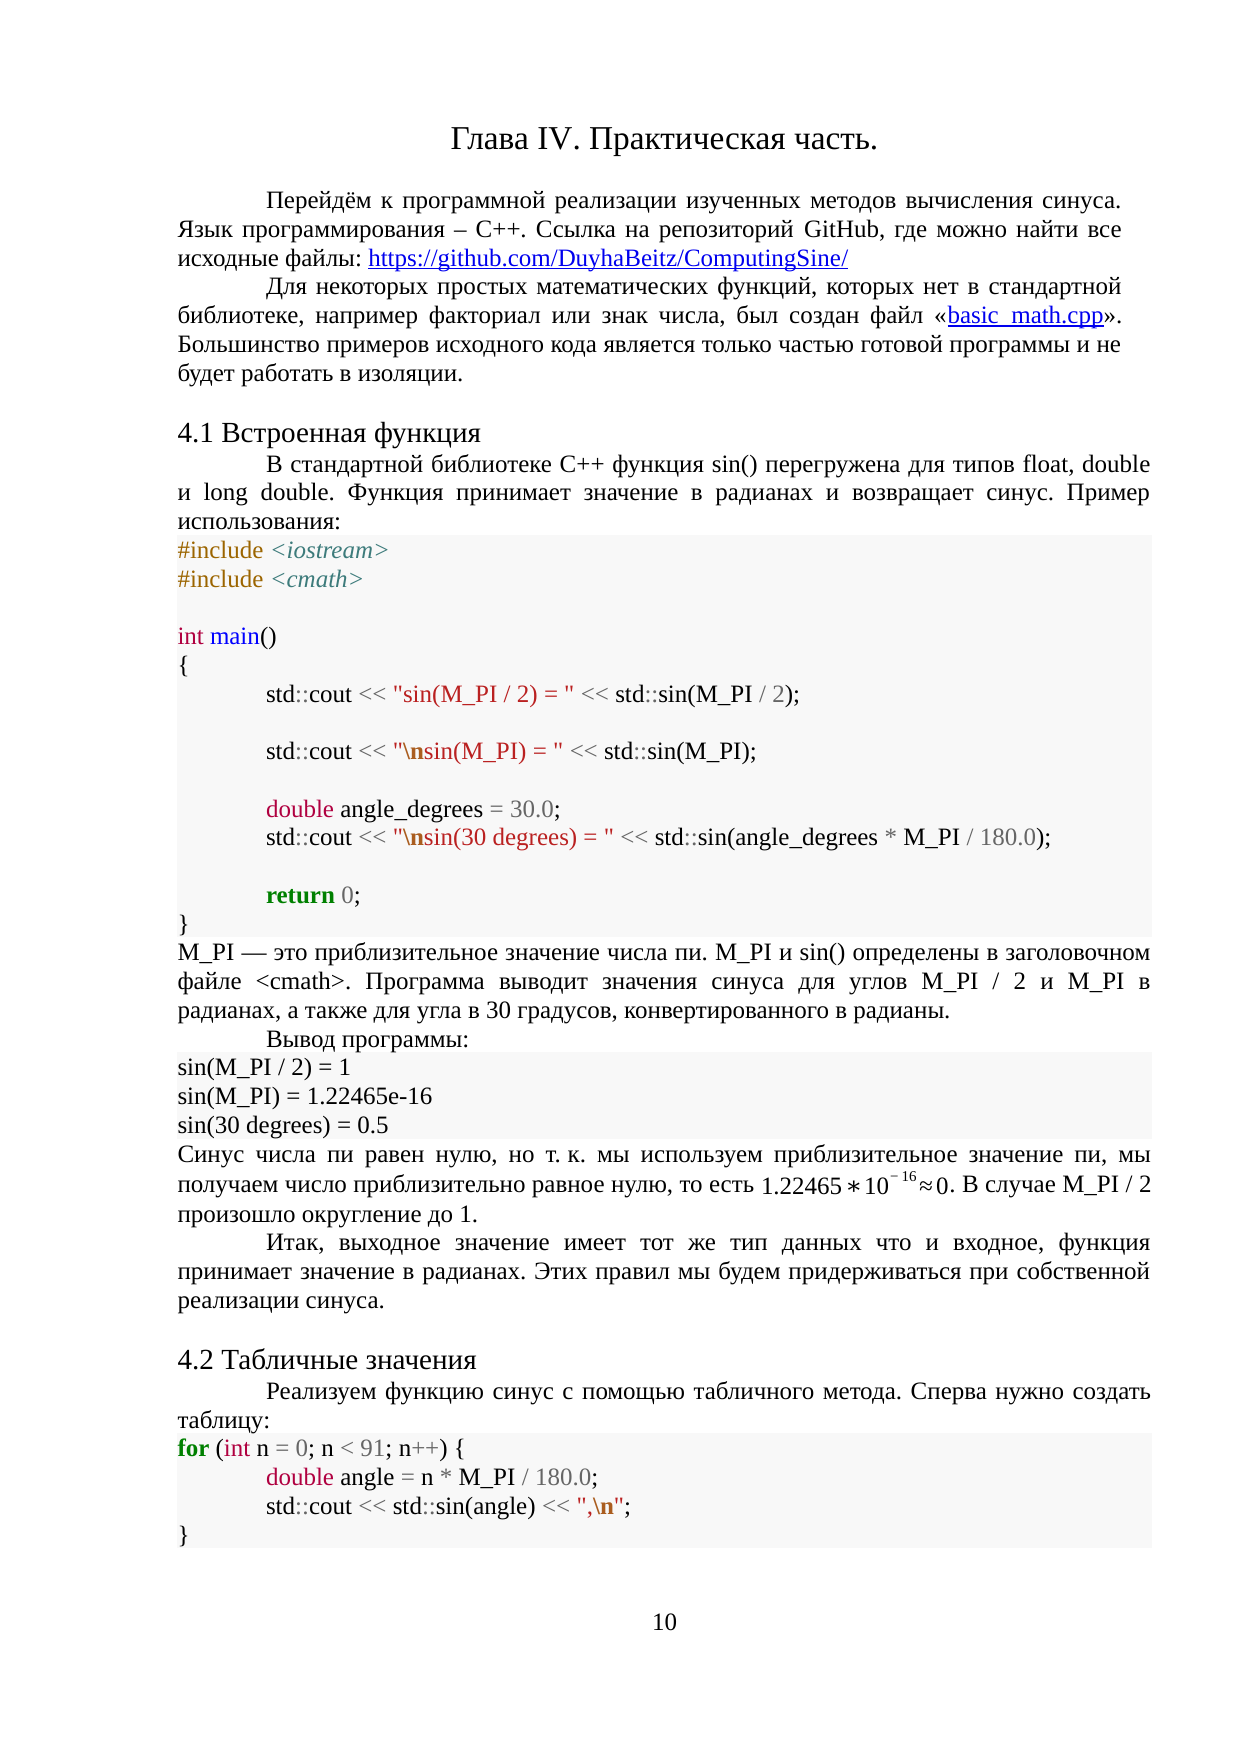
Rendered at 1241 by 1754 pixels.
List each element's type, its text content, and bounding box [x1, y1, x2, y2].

text Для некоторых простых математических функций, которых нет в стандартной библиотеке, например факториал или знак числа, был создан файл «basic_math.cpp». Большинство примеров исходного кода является только частью готовой программы и не будет работать в изоляции. [177, 271, 1122, 386]
text sin(M_PI / 2) = 1 [177, 1052, 1152, 1081]
text Реализуем функцию синус с помощью табличного метода. Сперва нужно создать таблицу: [177, 1376, 1152, 1433]
text { [177, 650, 1152, 679]
text } [177, 1520, 1152, 1548]
text double angle = n * M_PI / 180.0; [177, 1462, 1152, 1491]
text Итак, выходное значение имеет тот же тип данных что и входное, функция принимает значение в радианах. Этих правил мы будем придерживаться при собственной реализации синуса. [177, 1227, 1152, 1314]
text int main() [177, 621, 1152, 650]
text std::cout << "sin(M_PI / 2) = " << std::sin(M_PI / 2); [177, 679, 1152, 707]
subtitle 4.2 Табличные значения [177, 1342, 1152, 1376]
text } [177, 909, 1152, 937]
subtitle Глава IV. Практическая часть. [177, 118, 1152, 156]
text sin(M_PI) = 1.22465e-16 [177, 1081, 1152, 1110]
text std::cout << std::sin(angle) << ",\n"; [177, 1491, 1152, 1520]
text std::cout << "\nsin(M_PI) = " << std::sin(M_PI); [177, 736, 1152, 765]
text return 0; [177, 880, 1152, 909]
subtitle 4.1 Встроенная функция [177, 415, 1152, 449]
text Перейдём к программной реализации изученных методов вычисления синуса. Язык программирования – С++. Ссылка на репозиторий GitHub, где можно найти все исходные файлы: https://github.com/DuyhaBeitz/ComputingSine/ [177, 185, 1122, 271]
text #include <cmath> [177, 564, 1152, 592]
text for (int n = 0; n < 91; n++) { [177, 1433, 1152, 1462]
text sin(30 degrees) = 0.5 [177, 1110, 1152, 1139]
text В стандартной библиотеке C++ функция sin() перегружена для типов float, double и long double. Функция принимает значение в радианах и возвращает синус. Пример использования: [177, 449, 1152, 535]
text Синус числа пи равен нулю, но т. к. мы используем приблизительное значение пи, мы получаем число приблизительно равное нулю, то есть . В случае M_PI / 2 произошло округление до 1. [177, 1139, 1152, 1227]
text double angle_degrees = 30.0; [177, 794, 1152, 822]
text #include <iostream> [177, 535, 1152, 564]
text Вывод программы: [177, 1024, 1152, 1052]
text std::cout << "\nsin(30 degrees) = " << std::sin(angle_degrees * M_PI / 180.0); [177, 822, 1152, 851]
text M_PI — это приблизительное значение числа пи. M_PI и sin() определены в заголовочном файле <cmath>. Программа выводит значения синуса для углов M_PI / 2 и M_PI в радианах, а также для угла в 30 градусов, конвертированного в радианы. [177, 937, 1152, 1024]
